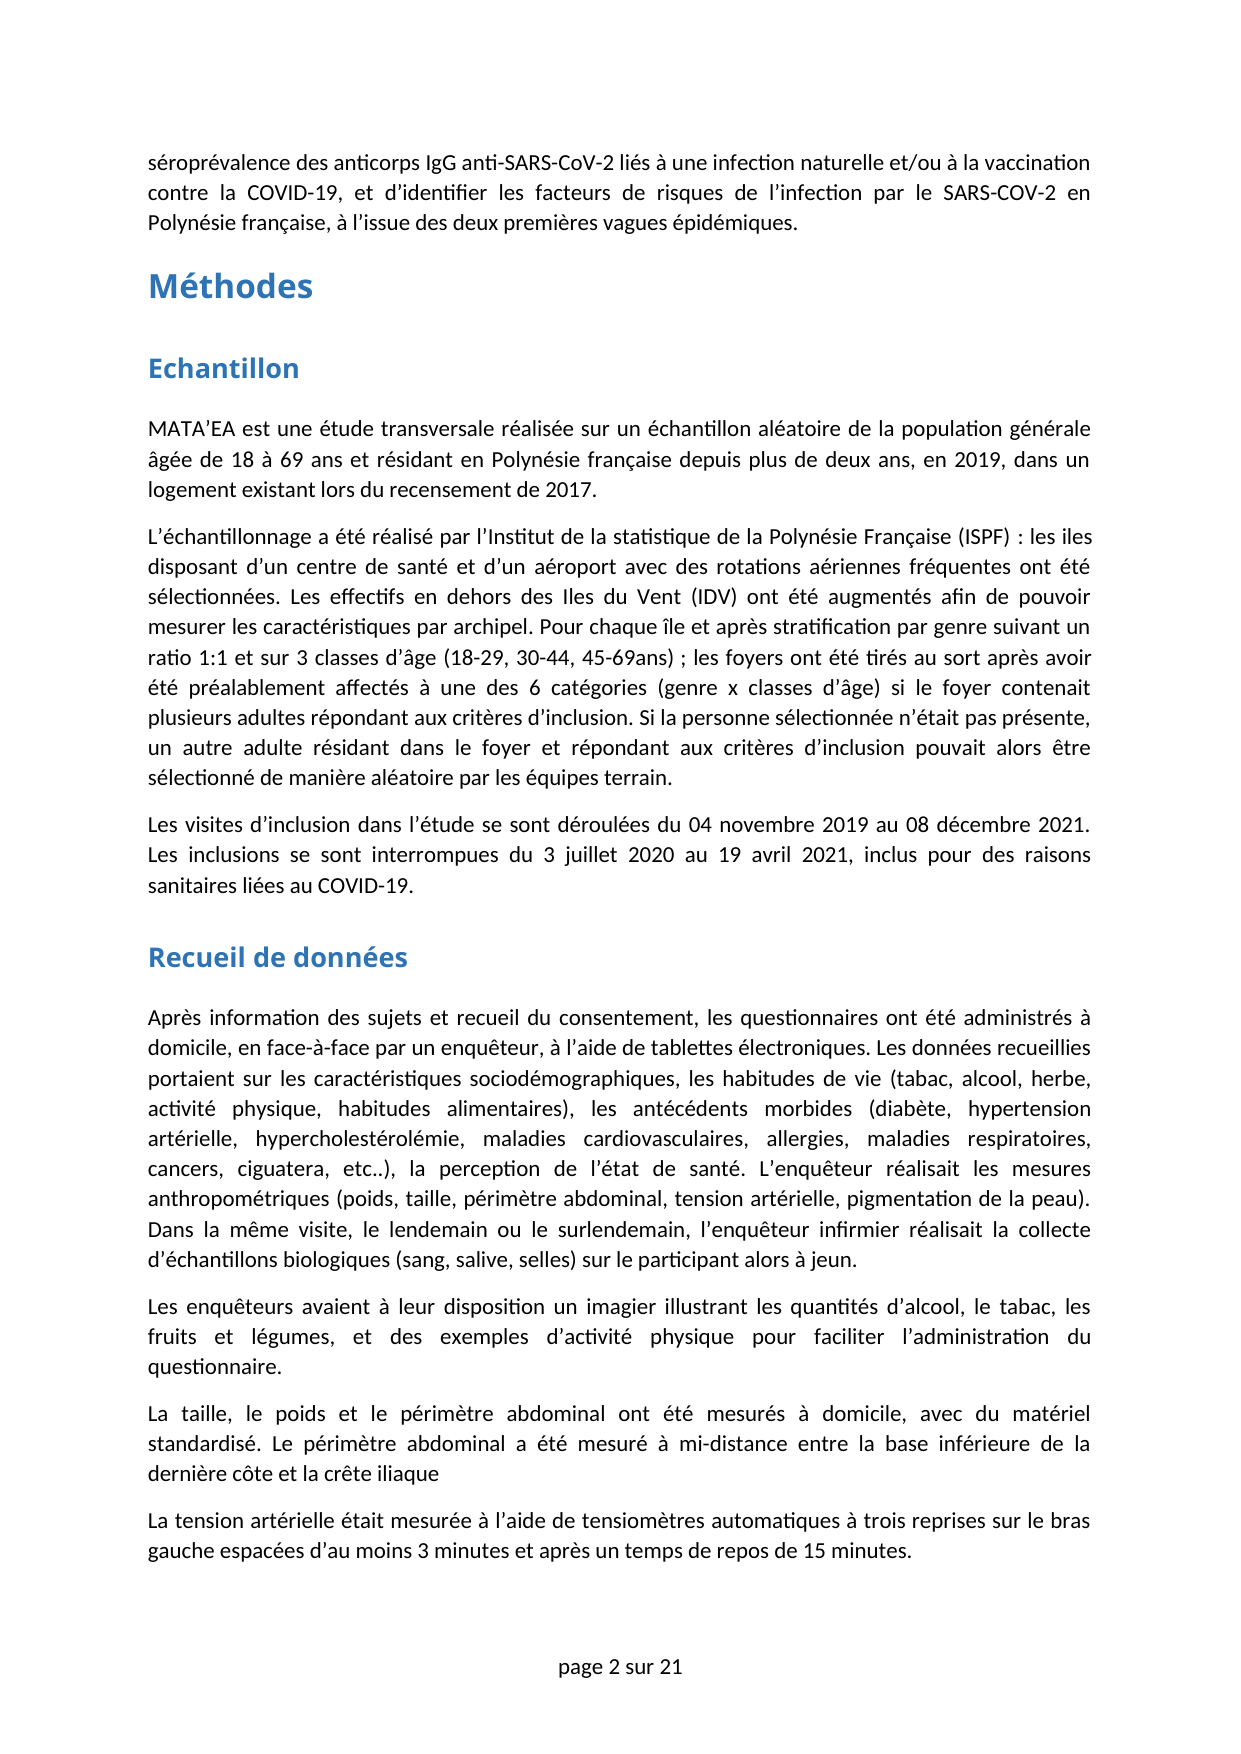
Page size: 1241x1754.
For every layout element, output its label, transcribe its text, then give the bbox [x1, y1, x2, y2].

subtitle Méthodes [148, 263, 1093, 309]
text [148, 148, 1093, 236]
text MATA’EA est une étude transversale réalisée sur un échantillon aléatoire de la population générale âgée de 18 à 69 ans et résidant en Polynésie française depuis plus de deux ans, en 2019, dans un logement existant lors du recensement de 2017. [148, 414, 1093, 503]
subtitle Recueil de données [148, 938, 1093, 975]
text L’échantillonnage a été réalisé par l’Institut de la statistique de la Polynésie Française (ISPF) : les iles disposant d’un centre de santé et d’un aéroport avec des rotations aériennes fréquentes ont été sélectionnées. Les effectifs en dehors des Iles du Vent (IDV) ont été augmentés afin de pouvoir mesurer les caractéristiques par archipel. Pour chaque île et après stratification par genre suivant un ratio 1:1 et sur 3 classes d’âge (18-29, 30-44, 45-69ans) ; les foyers ont été tirés au sort après avoir été préalablement affectés à une des 6 catégories (genre x classes d’âge) si le foyer contenait plusieurs adultes répondant aux critères d’inclusion. Si la personne sélectionnée n’était pas présente, un autre adulte résidant dans le foyer et répondant aux critères d’inclusion pouvait alors être sélectionné de manière aléatoire par les équipes terrain. [148, 522, 1093, 791]
subtitle Echantillon [148, 350, 1093, 387]
text Les visites d’inclusion dans l’étude se sont déroulées du 04 novembre 2019 au 08 décembre 2021. Les inclusions se sont interrompues du 3 juillet 2020 au 19 avril 2021, inclus pour des raisons sanitaires liées au COVID-19. [148, 810, 1093, 899]
text La tension artérielle était mesurée à l’aide de tensiomètres automatiques à trois reprises sur le bras gauche espacées d’au moins 3 minutes et après un temps de repos de 15 minutes. [148, 1506, 1093, 1564]
text Les enquêteurs avaient à leur disposition un imagier illustrant les quantités d’alcool, le tabac, les fruits et légumes, et des exemples d’activité physique pour faciliter l’administration du questionnaire. [148, 1292, 1093, 1380]
text Après information des sujets et recueil du consentement, les questionnaires ont été administrés à domicile, en face-à-face par un enquêteur, à l’aide de tablettes électroniques. Les données recueillies portaient sur les caractéristiques sociodémographiques, les habitudes de vie (tabac, alcool, herbe, activité physique, habitudes alimentaires), les antécédents morbides (diabète, hypertension artérielle, hypercholestérolémie, maladies cardiovasculaires, allergies, maladies respiratoires, cancers, ciguatera, etc..), la perception de l’état de santé. L’enquêteur réalisait les mesures anthropométriques (poids, taille, périmètre abdominal, tension artérielle, pigmentation de la peau). Dans la même visite, le lendemain ou le surlendemain, l’enquêteur infirmier réalisait la collecte d’échantillons biologiques (sang, salive, selles) sur le participant alors à jeun. [148, 1003, 1093, 1273]
text La taille, le poids et le périmètre abdominal ont été mesurés à domicile, avec du matériel standardisé. Le périmètre abdominal a été mesuré à mi-distance entre la base inférieure de la dernière côte et la crête iliaque [148, 1399, 1093, 1487]
